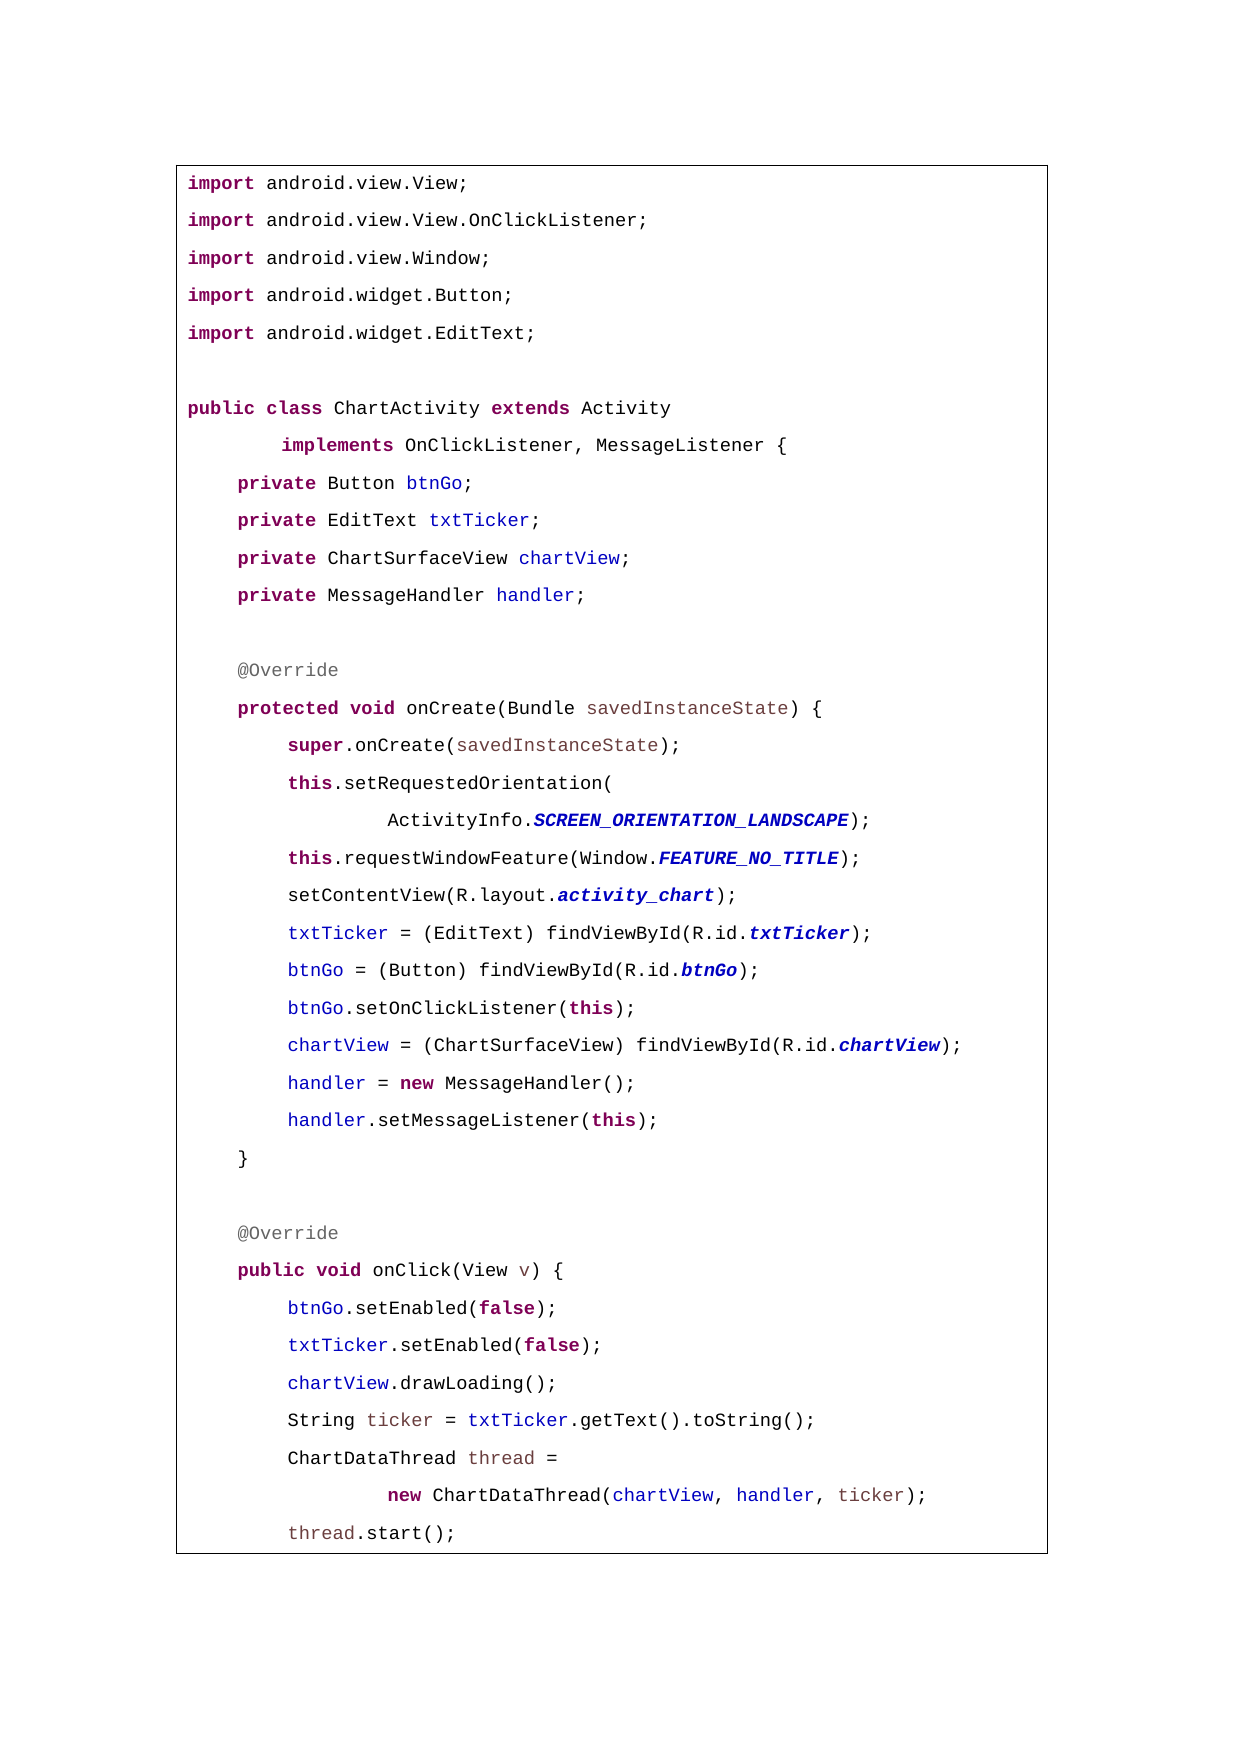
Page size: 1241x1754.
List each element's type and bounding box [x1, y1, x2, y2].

table_header [177, 166, 1047, 1553]
